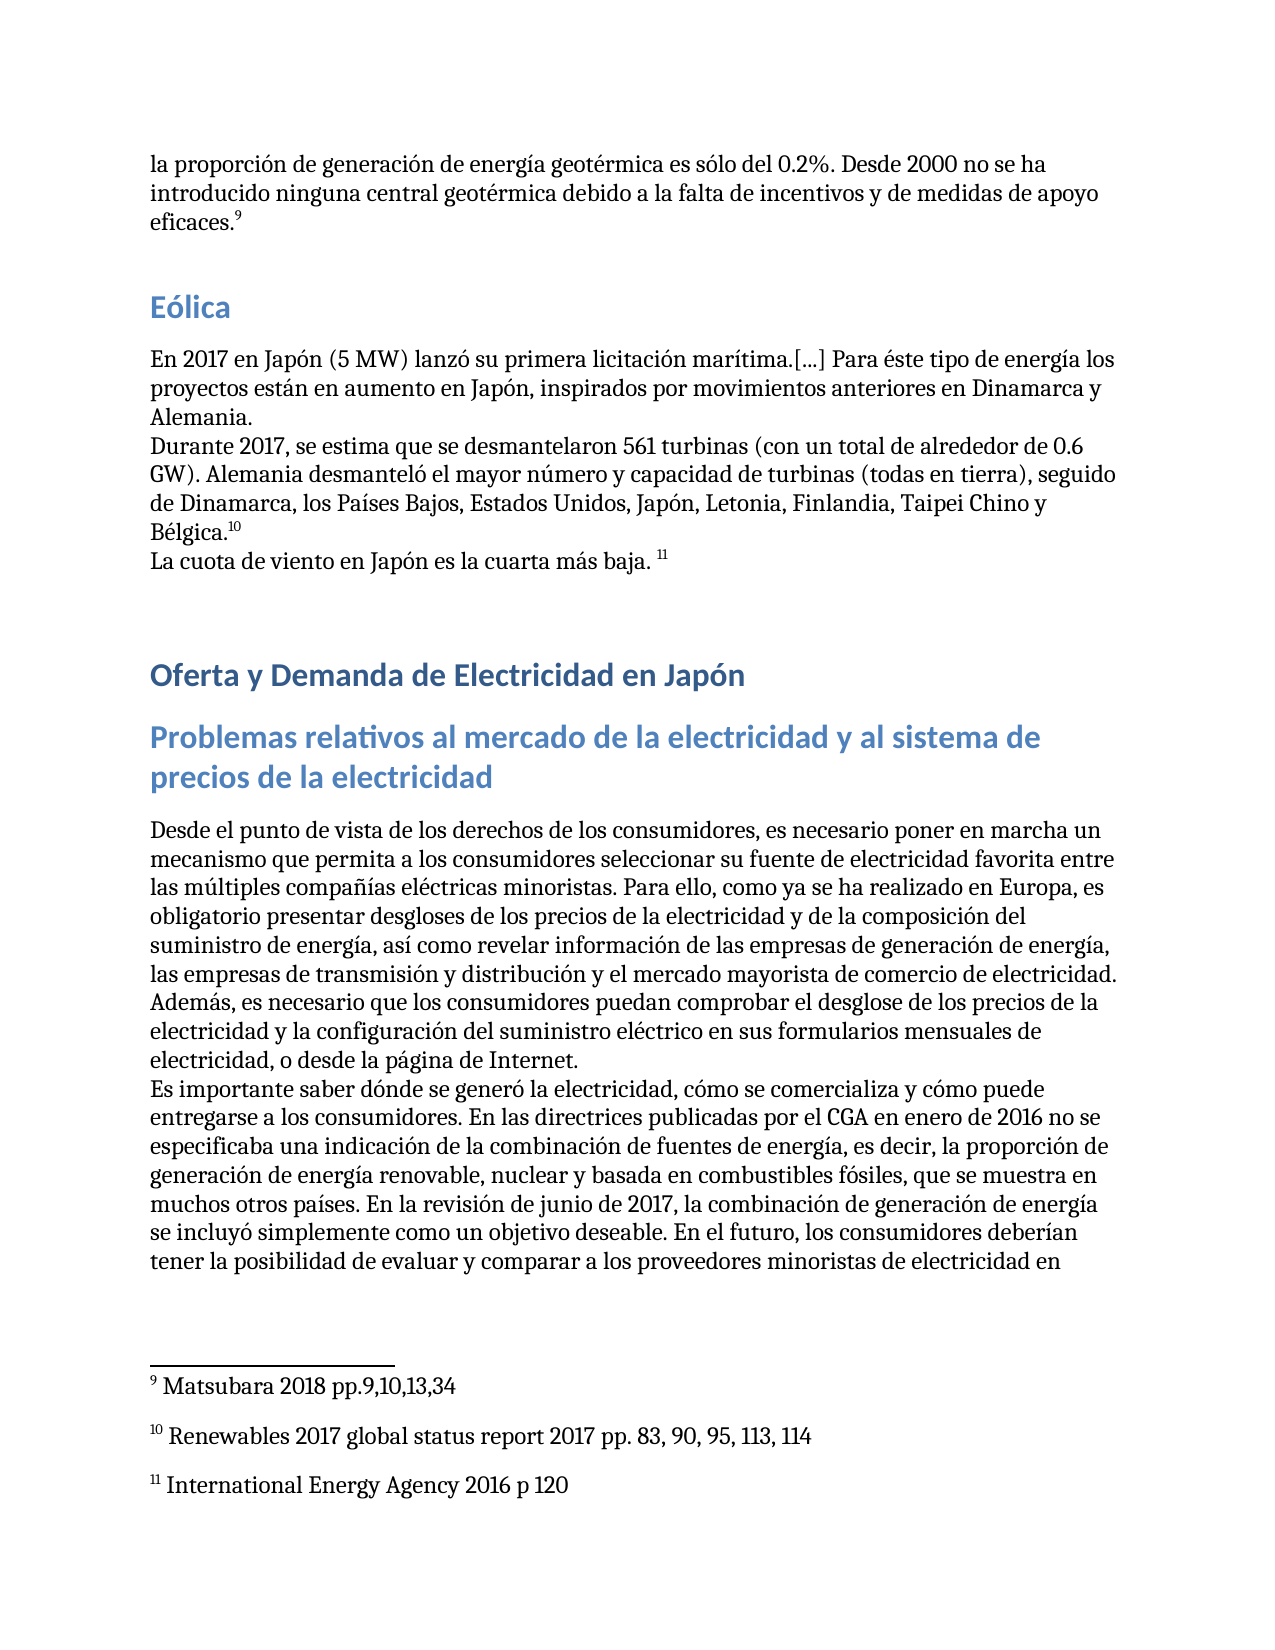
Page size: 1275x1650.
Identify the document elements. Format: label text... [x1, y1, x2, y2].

text la proporción de generación de energía geotérmica es sólo del 0.2. Desde 2000 no se ha introducido ninguna central geotérmica debido a la falta de incentivos y de medidas de apoyo eficaces. [150, 150, 1125, 265]
subtitle Problemas relativos al mercado de la electricidad y al sistema de precios de la electricidad [150, 716, 1125, 797]
subtitle Eólica [150, 286, 1125, 327]
text En 2017 en Japón (5 MW) lanzó su primera licitación marítima.[...] Para éste tipo de energía los proyectos están en aumento en Japón, inspirados por movimientos anteriores en Dinamarca y Alemania. Durante 2017, se estima que se desmantelaron 561 turbinas (con un total de alrededor de 0.6 GW). Alemania desmanteló el mayor número y capacidad de turbinas (todas en tierra), seguido de Dinamarca, los Países Bajos, Estados Unidos, Japón, Letonia, Finlandia, Taipei Chino y Bélgica. La cuota de viento en Japón es la cuarta más baja. [150, 345, 1125, 604]
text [150, 816, 1125, 1304]
subtitle Oferta y Demanda de Electricidad en Japón [150, 654, 1125, 695]
